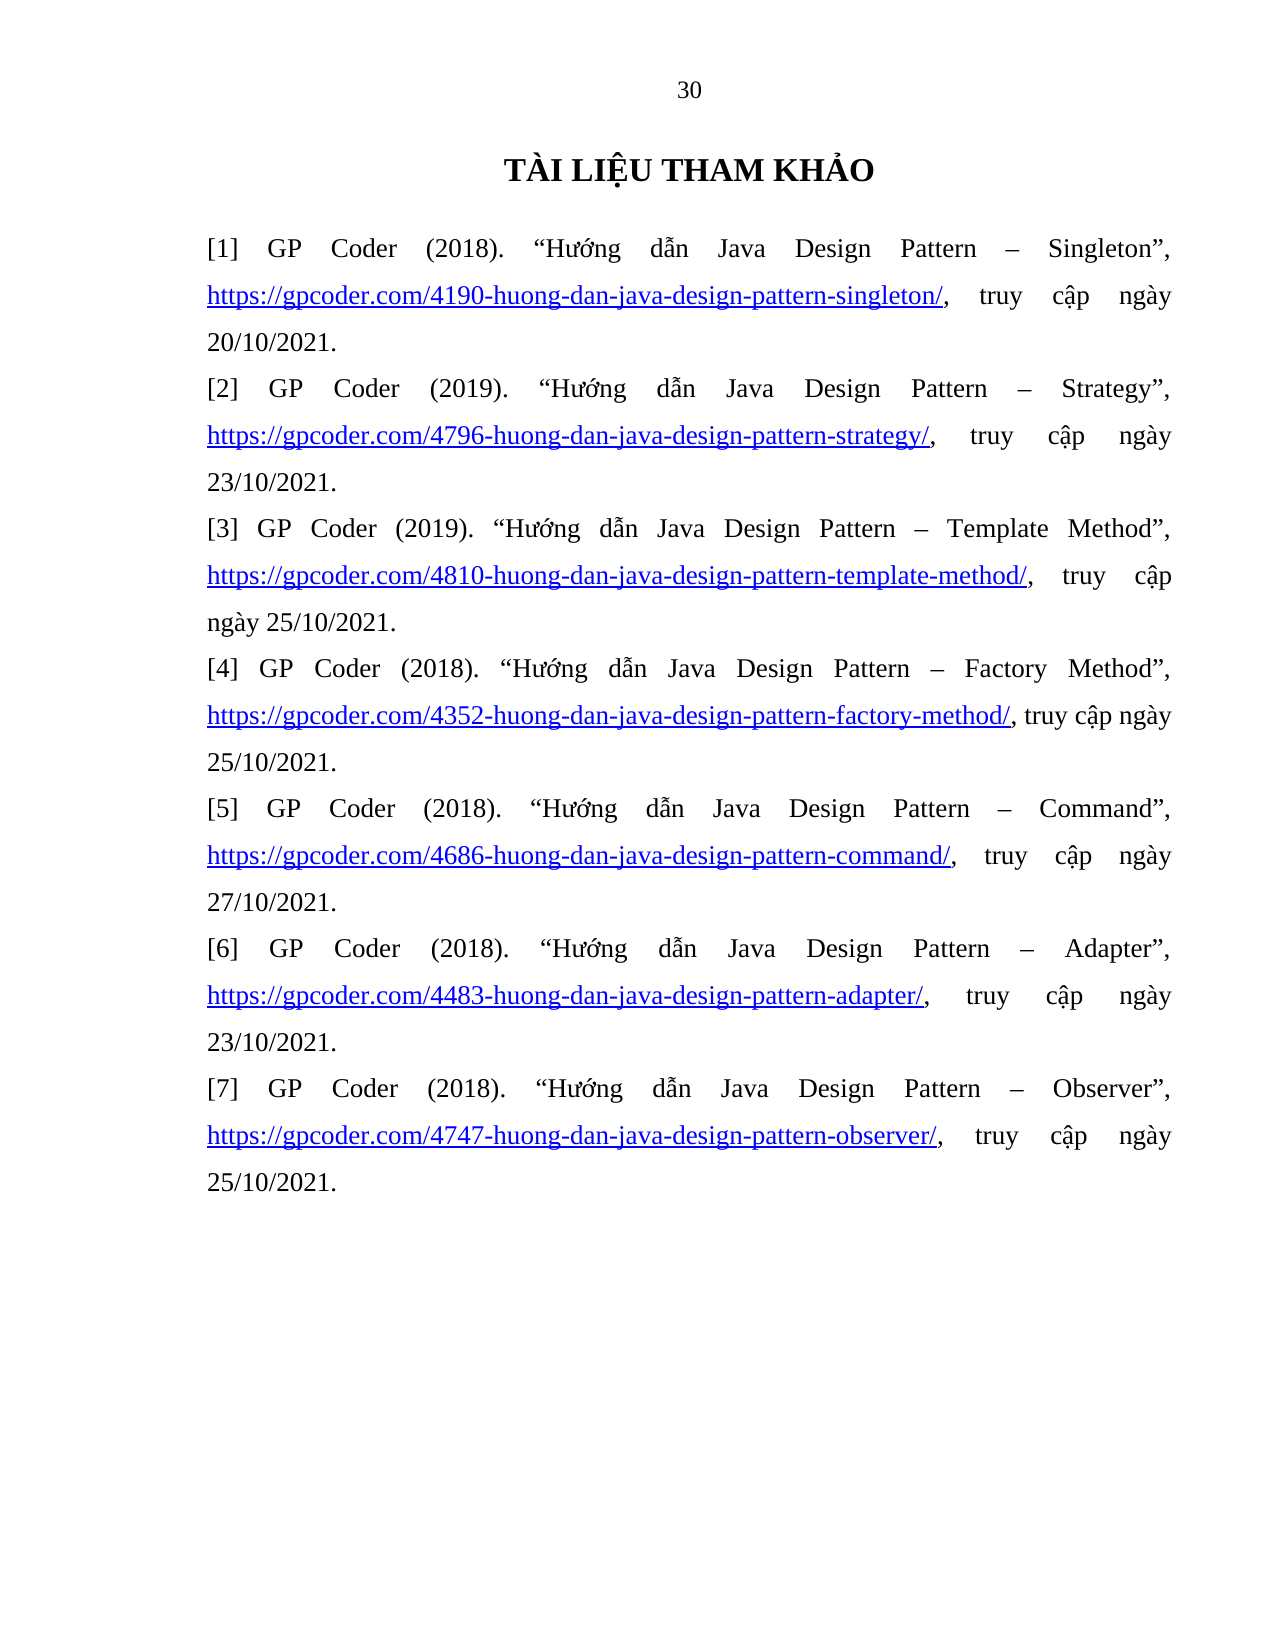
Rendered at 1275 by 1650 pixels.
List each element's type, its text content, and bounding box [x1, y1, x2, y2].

text TÀI LIỆU THAM KHẢO [207, 150, 1172, 188]
text [5] GP Coder (2018). “Hướng dẫn Java Design Pattern – Command”, https://gpcoder.com/4686-huong-dan-java-design-pattern-command/, truy cập ngày 27/10/2021. [207, 792, 1172, 917]
text [3] GP Coder (2019). “Hướng dẫn Java Design Pattern – Template Method”, https://gpcoder.com/4810-huong-dan-java-design-pattern-template-method/, truy cập ngày 25/10/2021. [207, 512, 1172, 637]
text [7] GP Coder (2018). “Hướng dẫn Java Design Pattern – Observer”, https://gpcoder.com/4747-huong-dan-java-design-pattern-observer/, truy cập ngày 25/10/2021. [207, 1072, 1172, 1197]
text [6] GP Coder (2018). “Hướng dẫn Java Design Pattern – Adapter”, https://gpcoder.com/4483-huong-dan-java-design-pattern-adapter/, truy cập ngày 23/10/2021. [207, 932, 1172, 1057]
text [1] GP Coder (2018). “Hướng dẫn Java Design Pattern – Singleton”, https://gpcoder.com/4190-huong-dan-java-design-pattern-singleton/, truy cập ngày 20/10/2021. [207, 232, 1172, 357]
text [4] GP Coder (2018). “Hướng dẫn Java Design Pattern – Factory Method”, https://gpcoder.com/4352-huong-dan-java-design-pattern-factory-method/, truy cập ngày 25/10/2021. [207, 652, 1172, 777]
text [2] GP Coder (2019). “Hướng dẫn Java Design Pattern – Strategy”, https://gpcoder.com/4796-huong-dan-java-design-pattern-strategy/, truy cập ngày 23/10/2021. [207, 372, 1172, 497]
